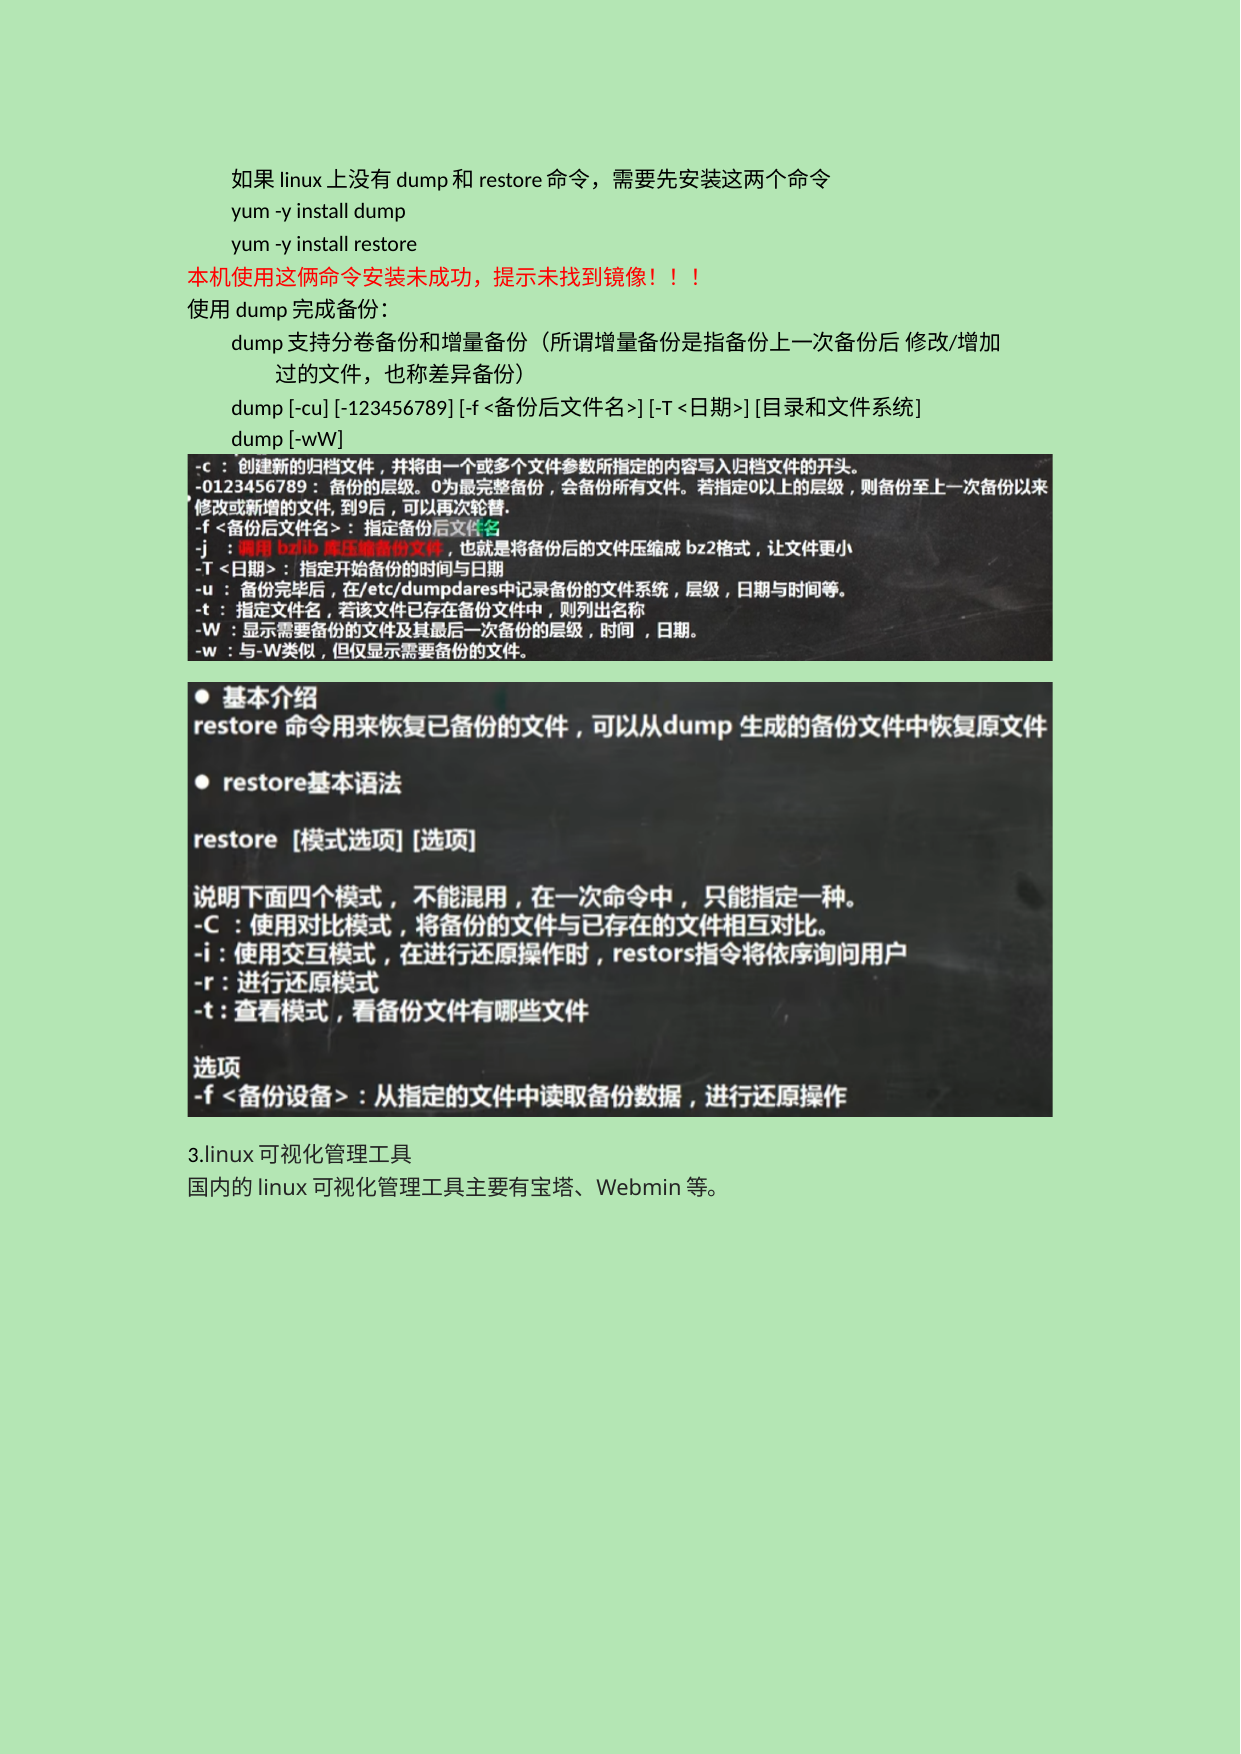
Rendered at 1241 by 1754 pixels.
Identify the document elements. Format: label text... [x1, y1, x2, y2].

text 使用dump完成备份： [187, 292, 1053, 324]
text dump [-wW] [187, 422, 1053, 454]
text yum -y install dump [187, 194, 1053, 227]
text dump [-cu] [-123456789] [-f <备份后文件名>] [-T <日期>] [目录和文件系统] [187, 389, 1053, 422]
text dump支持分卷备份和增量备份（所谓增量备份是指备份上一次备份后 修改/增加 [187, 324, 1053, 357]
text 本机使用这俩命令安装未成功，提示未找到镜像！！！ [187, 259, 1053, 292]
text 3.linux可视化管理工具 [187, 1137, 1053, 1169]
picture [187, 682, 1053, 1117]
text yum -y install restore [187, 227, 1053, 259]
text 过的文件，也称差异备份） [231, 357, 1053, 389]
text 如果linux上没有dump和restore命令，需要先安装这两个命令 [187, 162, 1053, 194]
text 国内的linux可视化管理工具主要有宝塔、Webmin等。 [187, 1169, 1053, 1202]
picture [187, 454, 1053, 661]
